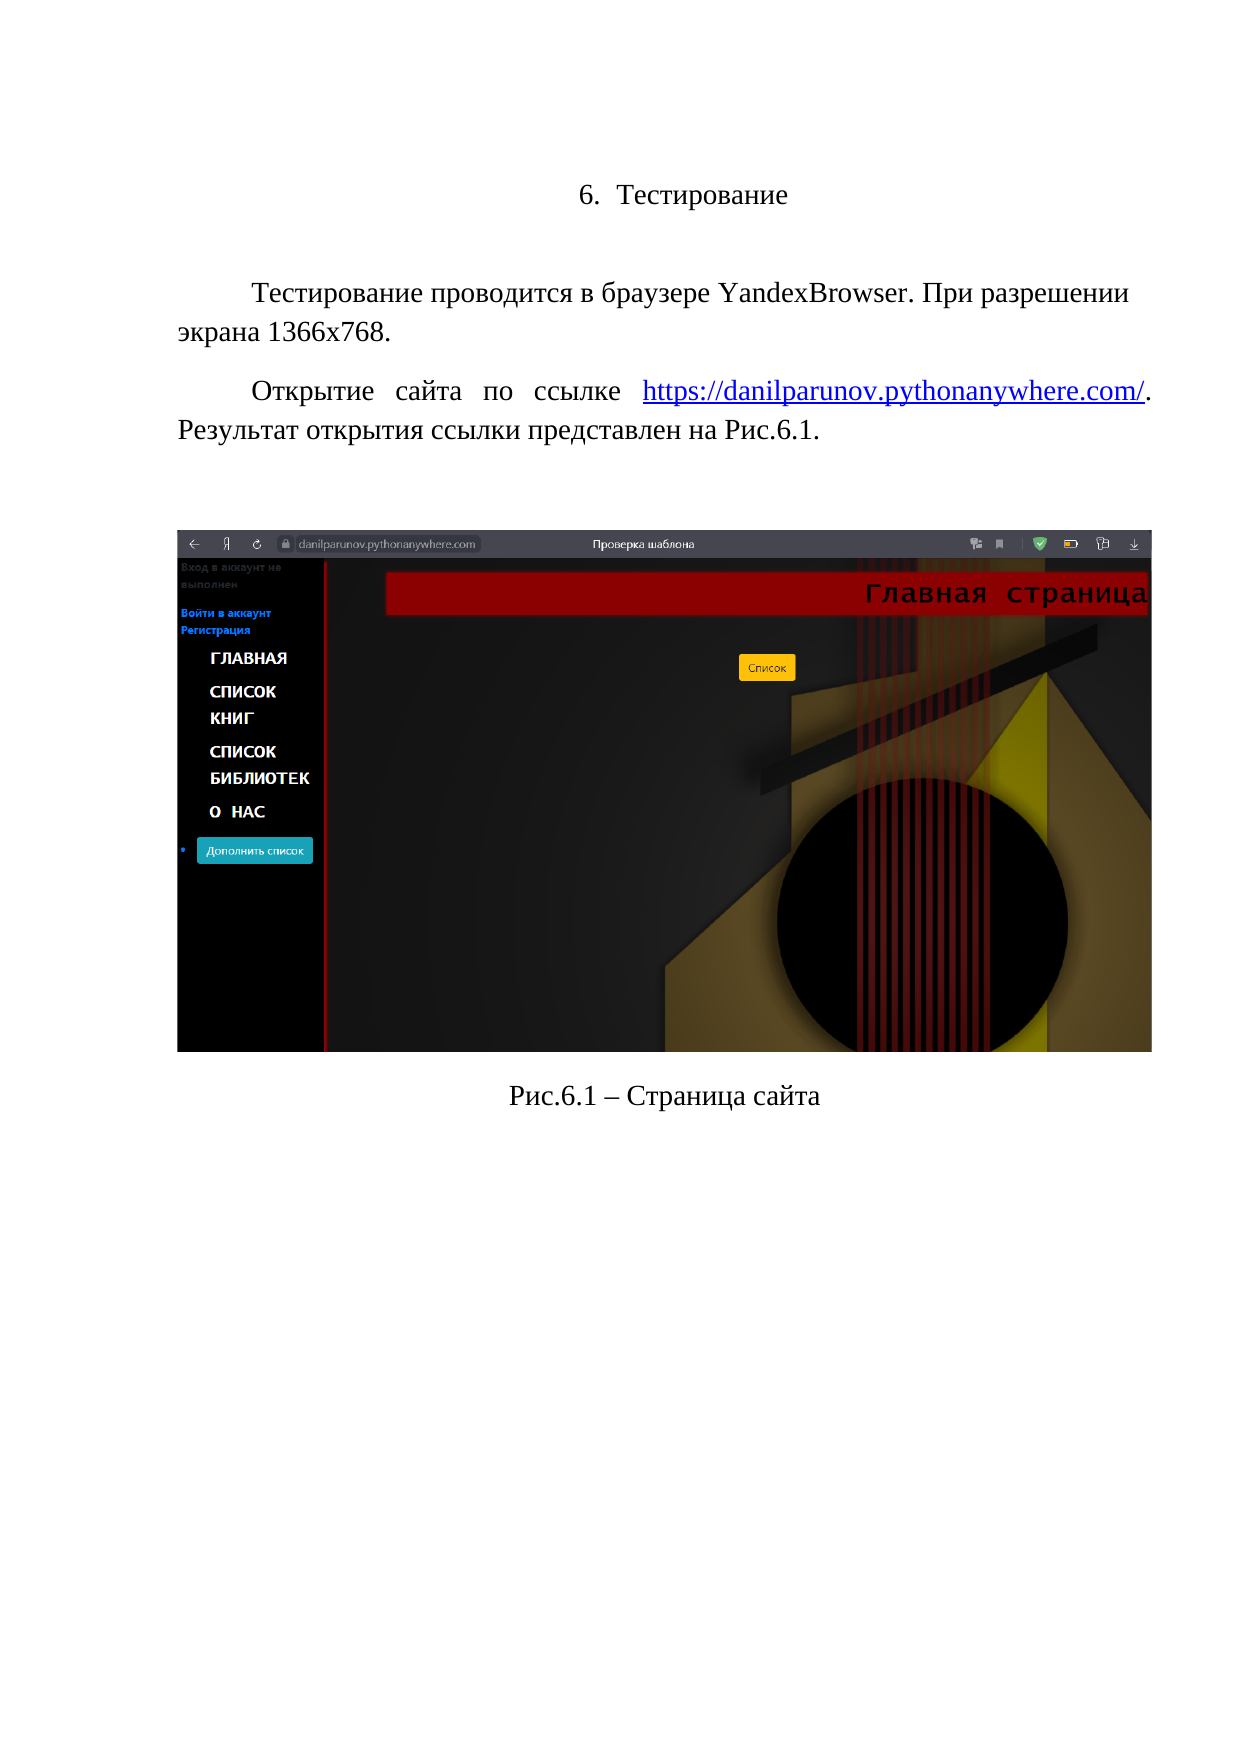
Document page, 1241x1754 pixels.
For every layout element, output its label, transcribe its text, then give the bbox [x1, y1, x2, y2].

picture [177, 530, 1152, 1052]
subtitle Тестирование [215, 177, 1152, 211]
text Тестирование проводится в браузере YandexBrowser. При разрешении экрана 1366х768. [177, 275, 1152, 347]
text Рис.6.1 – Страница сайта [177, 1078, 1152, 1111]
text Открытие сайта по ссылке https://danilparunov.pythonanywhere.com/. Результат открытия ссылки представлен на Рис.6.1. [177, 373, 1152, 445]
